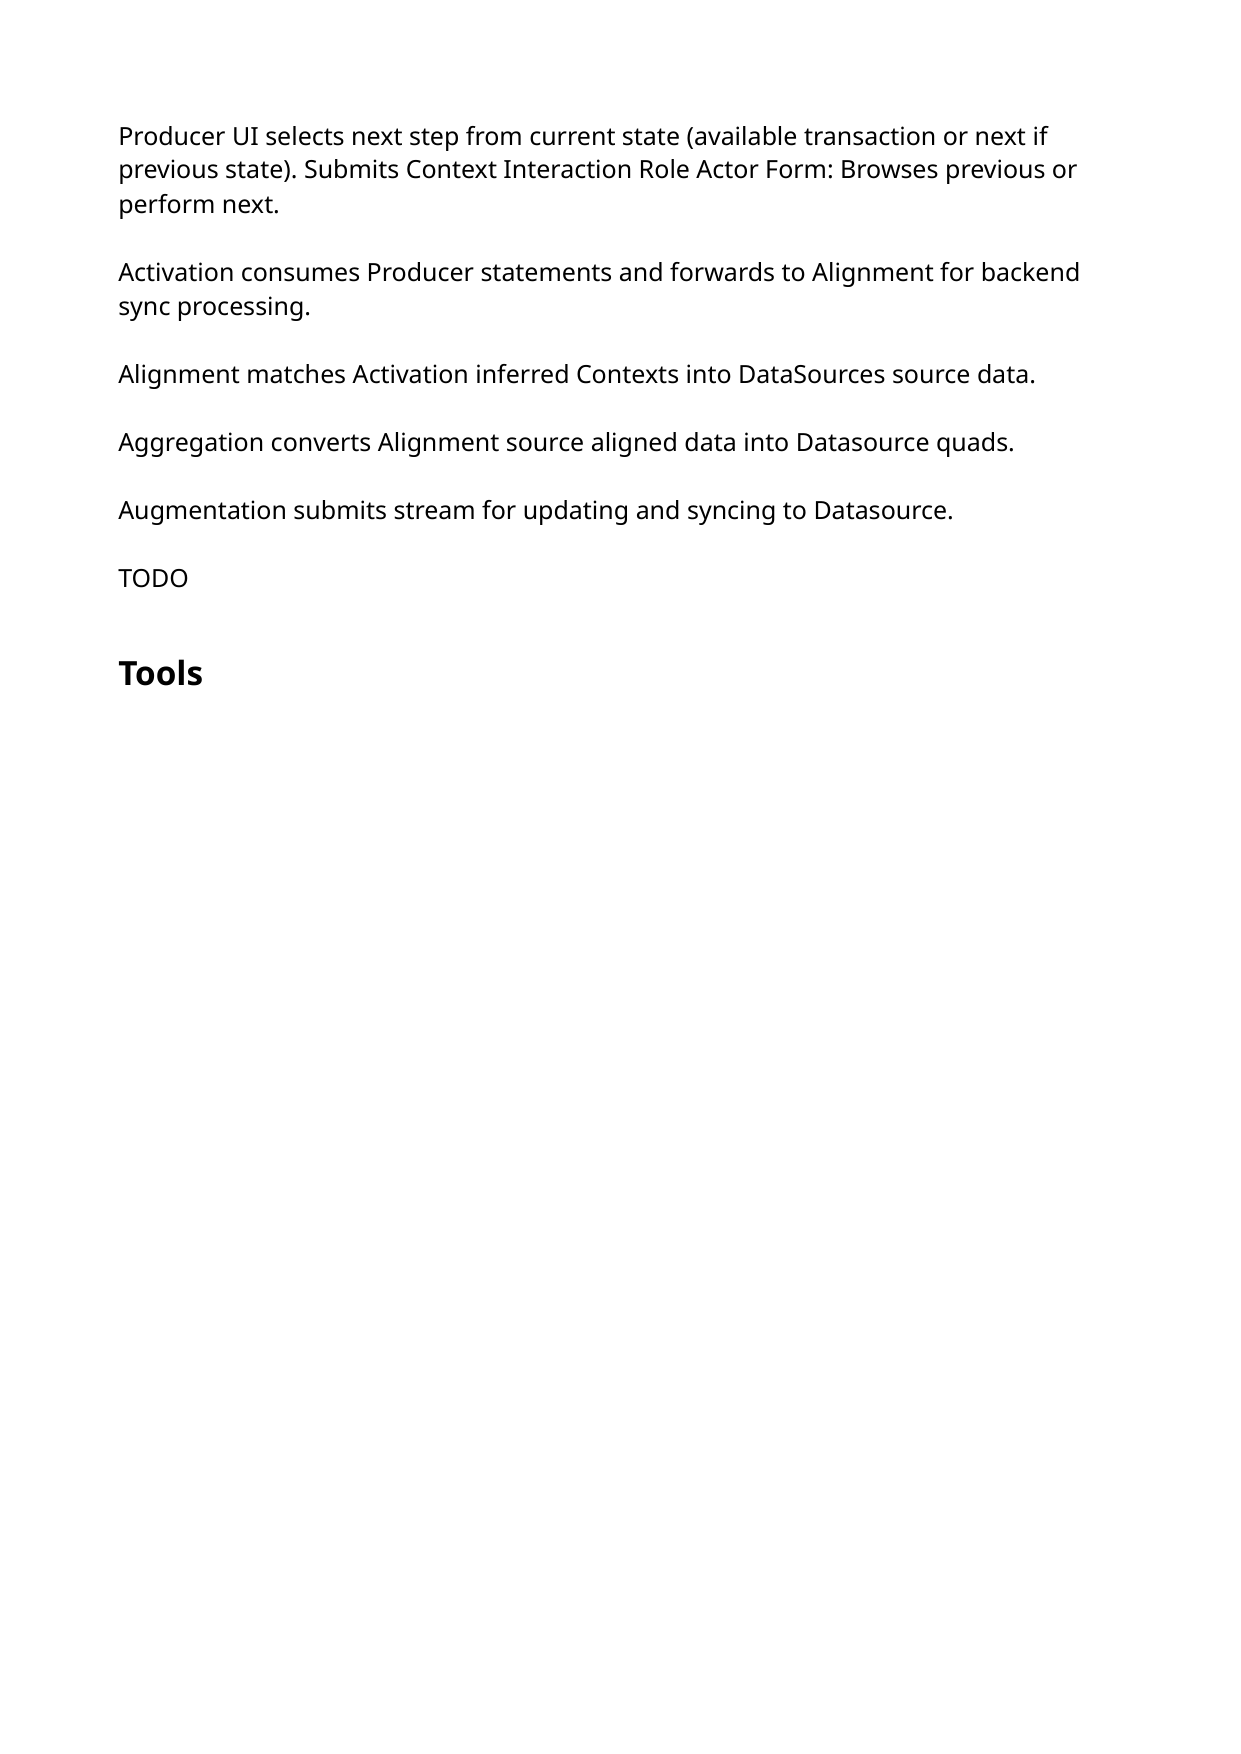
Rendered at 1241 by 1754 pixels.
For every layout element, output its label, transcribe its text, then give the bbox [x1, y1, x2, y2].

text Augmentation submits stream for updating and syncing to Datasource. [118, 493, 1122, 527]
text Alignment matches Activation inferred Contexts into DataSources source data. [118, 357, 1122, 391]
text Aggregation converts Alignment source aligned data into Datasource quads. [118, 425, 1122, 459]
subtitle Tools [118, 650, 1122, 695]
text Activation consumes Producer statements and forwards to Alignment for backend sync processing. [118, 254, 1122, 322]
text Producer UI selects next step from current state (available transaction or next if previous state). Submits Context Interaction Role Actor Form: Browses previous or perform next. [118, 118, 1122, 220]
text TODO [118, 561, 1122, 595]
